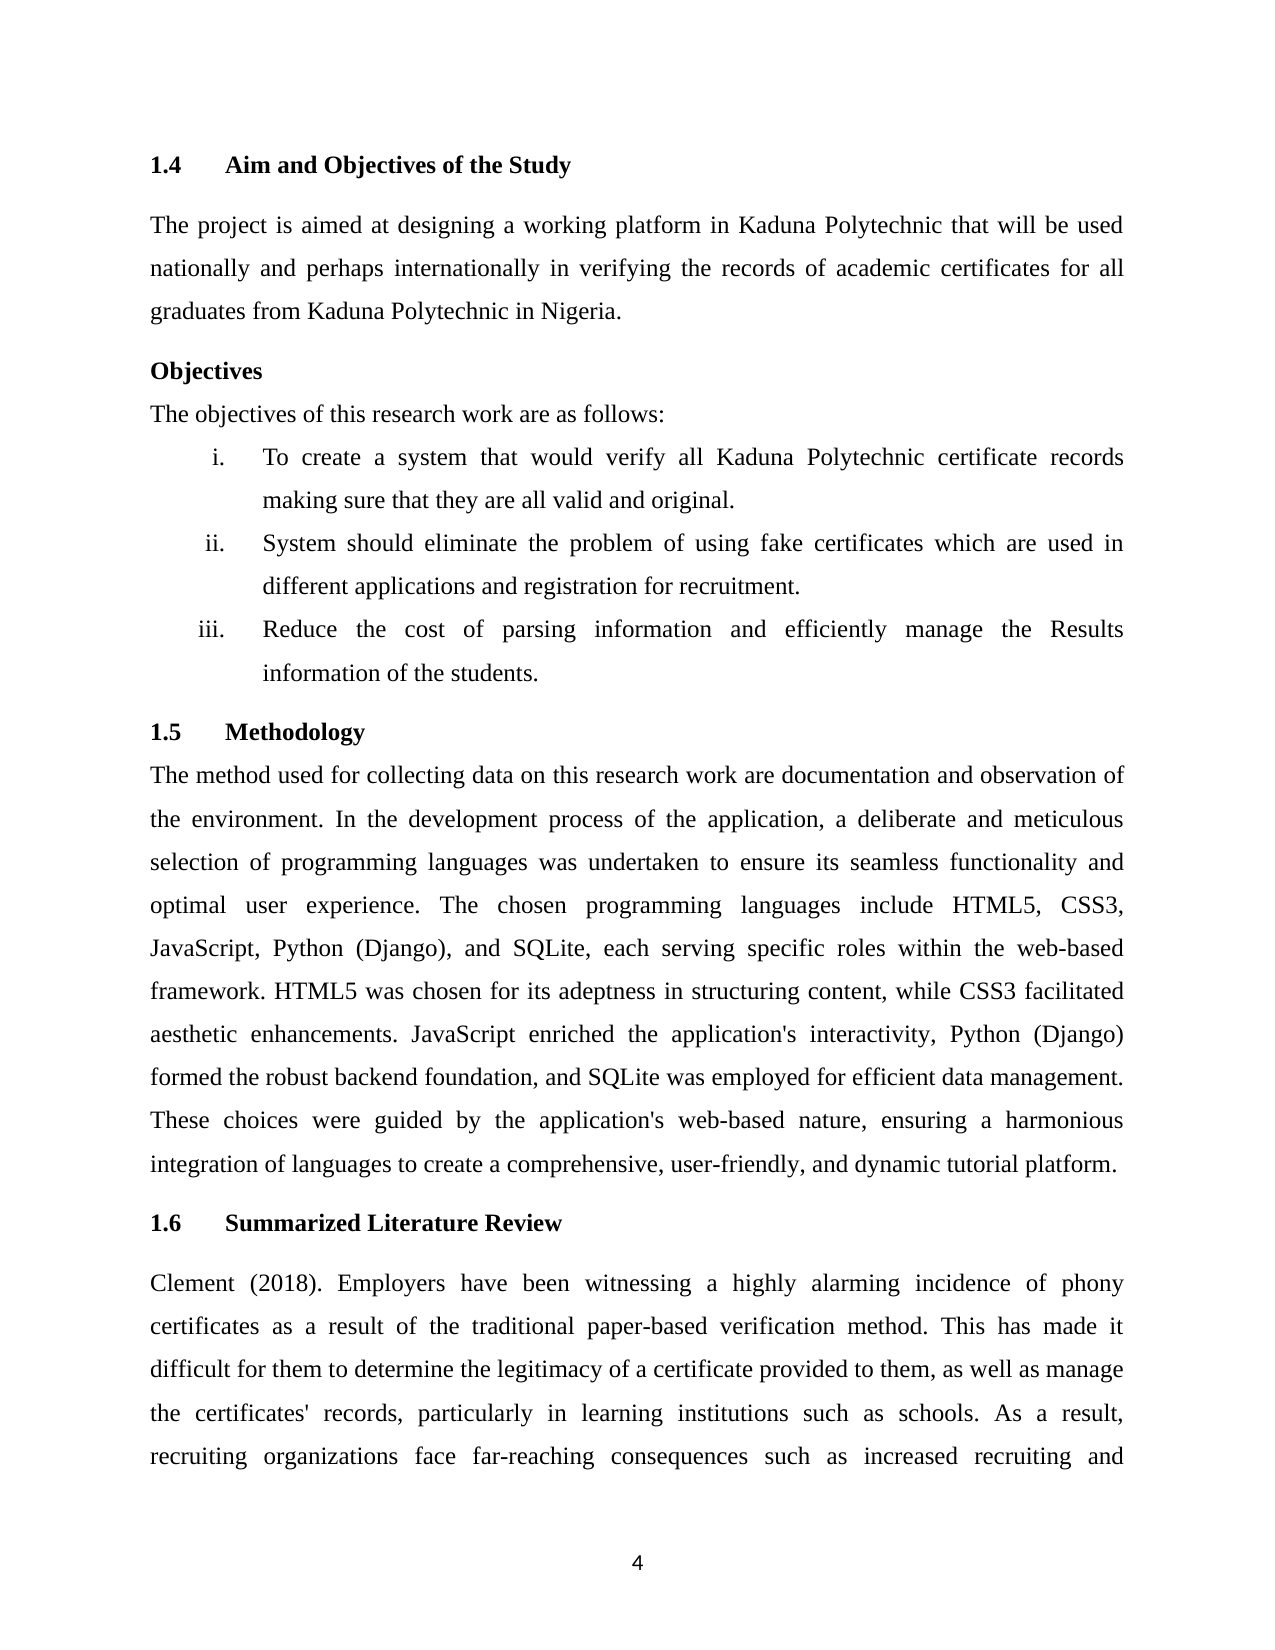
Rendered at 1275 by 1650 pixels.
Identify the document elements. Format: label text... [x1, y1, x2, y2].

text The objectives of this research work are as follows: [150, 399, 1125, 428]
text The project is aimed at designing a working platform in Kaduna Polytechnic that will be used nationally and perhaps internationally in verifying the records of academic certificates for all graduates from Kaduna Polytechnic in Nigeria. [150, 210, 1125, 325]
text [150, 1268, 1125, 1469]
text 1.5 Methodology [150, 717, 1125, 746]
list To create a system that would verify all Kaduna Polytechnic certificate records making sure that they are all valid and original. [225, 442, 1125, 514]
text 1.4 Aim and Objectives of the Study [150, 150, 1125, 179]
list Reduce the cost of parsing information and efficiently manage the Results information of the students. [225, 614, 1125, 686]
text The method used for collecting data on this research work are documentation and observation of the environment. In the development process of the application, a deliberate and meticulous selection of programming languages was undertaken to ensure its seamless functionality and optimal user experience. The chosen programming languages include HTML5, CSS3, JavaScript, Python (Django), and SQLite, each serving specific roles within the web-based framework. HTML5 was chosen for its adeptness in structuring content, while CSS3 facilitated aesthetic enhancements. JavaScript enriched the application's interactivity, Python (Django) formed the robust backend foundation, and SQLite was employed for efficient data management. These choices were guided by the application's web-based nature, ensuring a harmonious integration of languages to create a comprehensive, user-friendly, and dynamic tutorial platform. [150, 761, 1125, 1177]
text Objectives [150, 356, 1125, 384]
text 1.6 Summarized Literature Review [150, 1208, 1125, 1237]
list System should eliminate the problem of using fake certificates which are used in different applications and registration for recruitment. [225, 528, 1125, 600]
